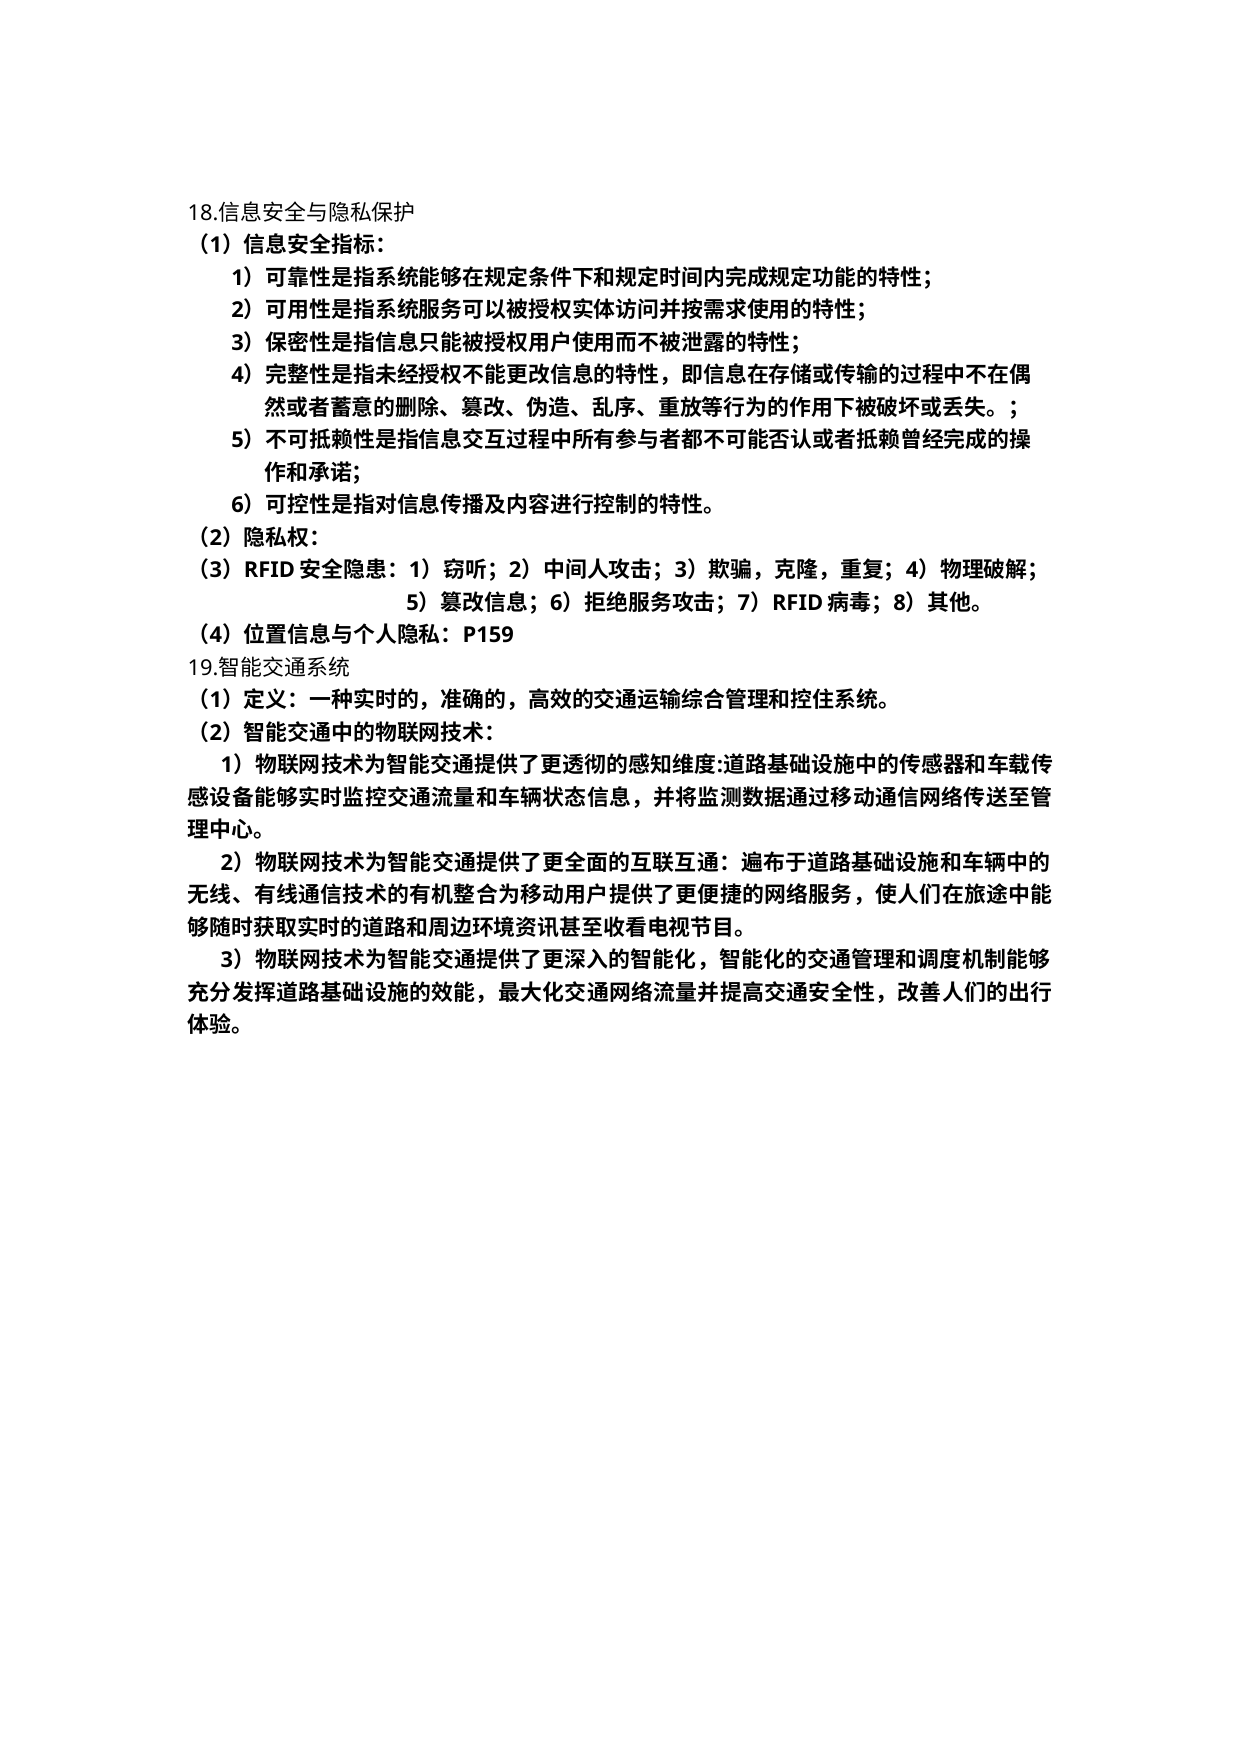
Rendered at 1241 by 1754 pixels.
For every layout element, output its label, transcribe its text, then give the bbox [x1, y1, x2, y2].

text 2）可用性是指系统服务可以被授权实体访问并按需求使用的特性； [187, 292, 1053, 324]
text 5）不可抵赖性是指信息交互过程中所有参与者都不可能否认或者抵赖曾经完成的操作和承诺； [231, 422, 1053, 487]
text （3）RFID安全隐患：1）窃听；2）中间人攻击；3）欺骗，克隆，重复；4）物理破解； [187, 552, 1053, 584]
text （2）智能交通中的物联网技术： [187, 714, 1053, 747]
text 1）可靠性是指系统能够在规定条件下和规定时间内完成规定功能的特性； [187, 259, 1053, 292]
text 2）物联网技术为智能交通提供了更全面的互联互通：遍布于道路基础设施和车辆中的无线、有线通信技术的有机整合为移动用户提供了更便捷的网络服务，使人们在旅途中能够随时获取实时的道路和周边环境资讯甚至收看电视节目。 [187, 844, 1053, 942]
text （1）定义：一种实时的，准确的，高效的交通运输综合管理和控住系统。 [187, 682, 1053, 714]
text （2）隐私权： [187, 519, 1053, 552]
text 3）物联网技术为智能交通提供了更深入的智能化，智能化的交通管理和调度机制能够充分发挥道路基础设施的效能，最大化交通网络流量并提高交通安全性，改善人们的出行体验。 [187, 942, 1053, 1039]
text （4）位置信息与个人隐私：P159 [187, 617, 1053, 649]
text 4）完整性是指未经授权不能更改信息的特性，即信息在存储或传输的过程中不在偶然或者蓄意的删除、篡改、伪造、乱序、重放等行为的作用下被破坏或丢失。； [231, 357, 1053, 422]
text 3）保密性是指信息只能被授权用户使用而不被泄露的特性； [187, 324, 1053, 357]
text 19.智能交通系统 [187, 649, 1053, 682]
text （1）信息安全指标： [187, 227, 1053, 259]
text 1）物联网技术为智能交通提供了更透彻的感知维度:道路基础设施中的传感器和车载传感设备能够实时监控交通流量和车辆状态信息，并将监测数据通过移动通信网络传送至管理中心。 [187, 747, 1053, 844]
text 5）篡改信息；6）拒绝服务攻击；7）RFID病毒；8）其他。 [242, 584, 1053, 617]
text 6）可控性是指对信息传播及内容进行控制的特性。 [187, 487, 1053, 519]
text 18.信息安全与隐私保护 [187, 194, 1053, 227]
